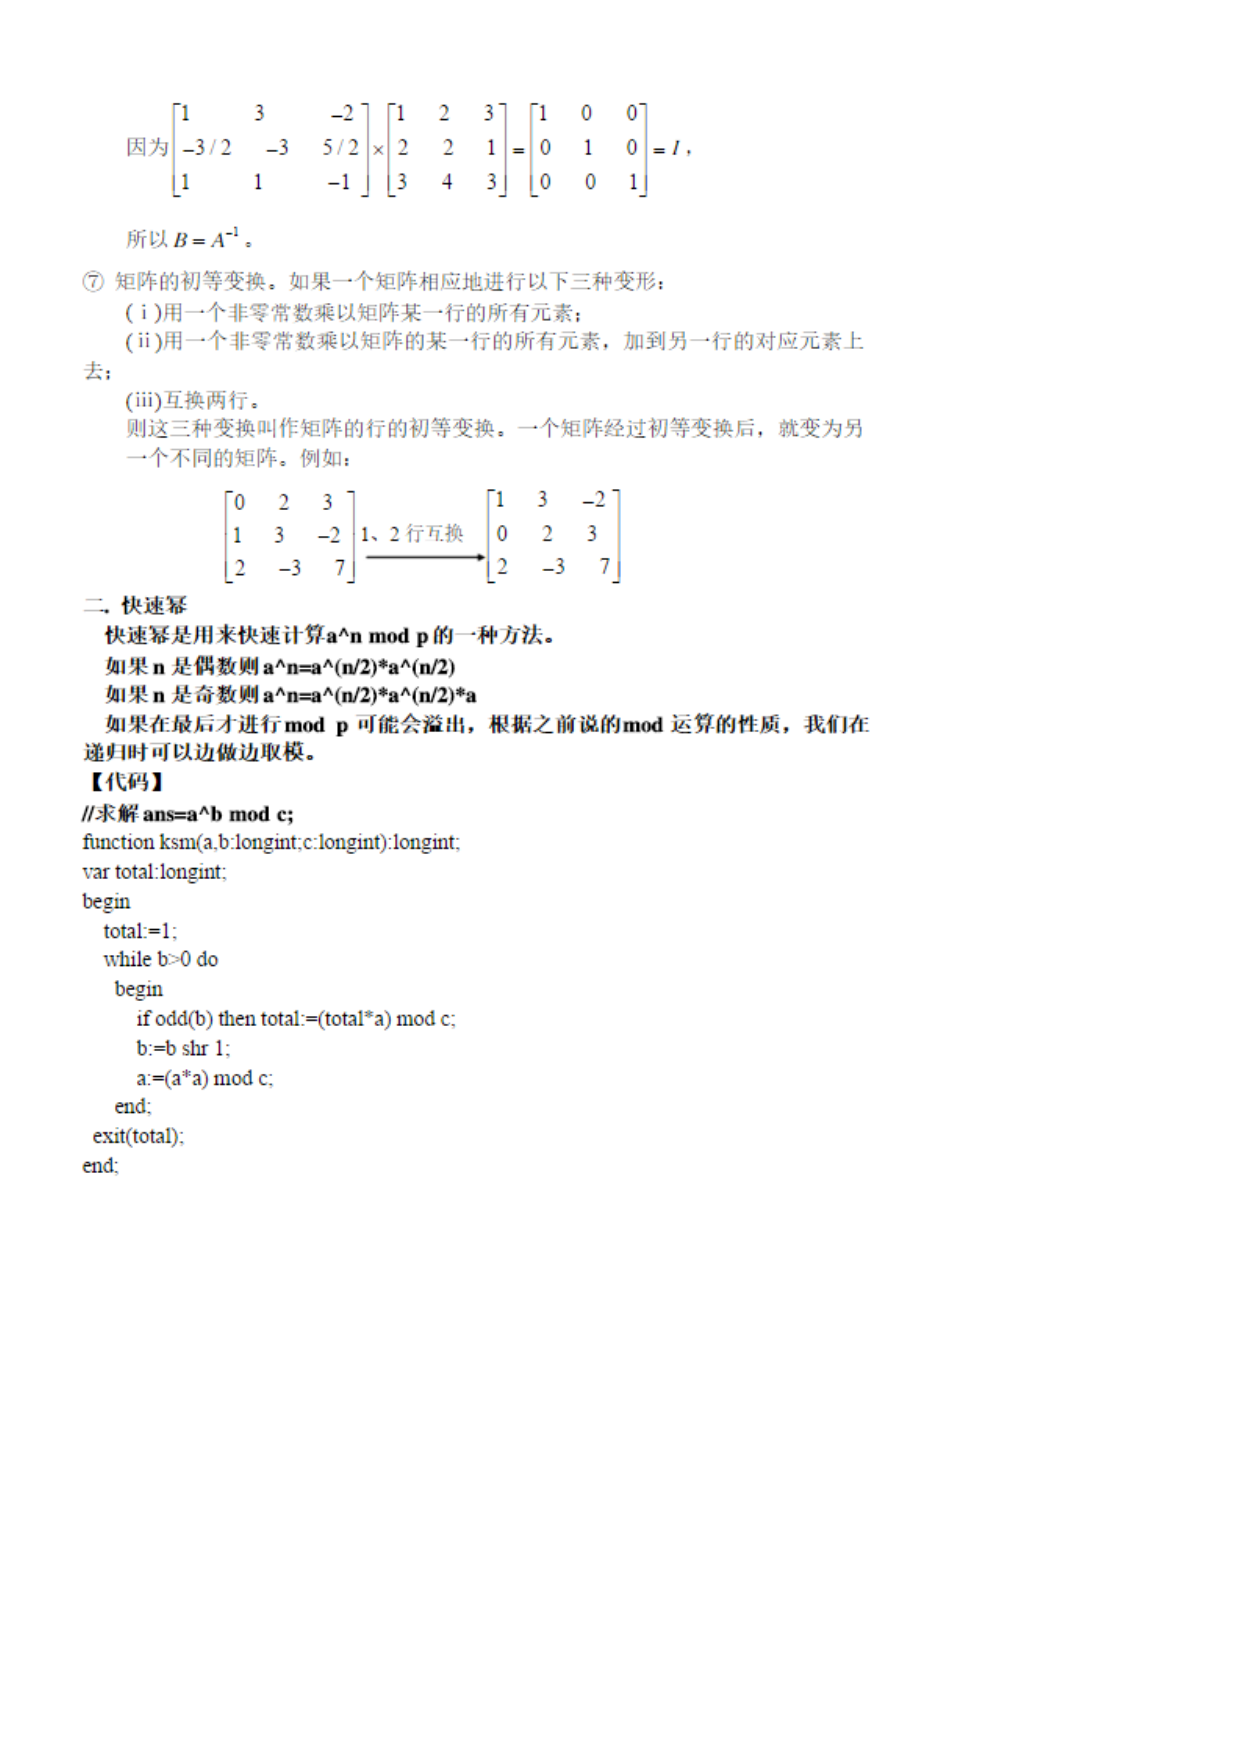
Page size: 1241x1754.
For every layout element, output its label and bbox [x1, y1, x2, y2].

picture [75, 80, 904, 1198]
